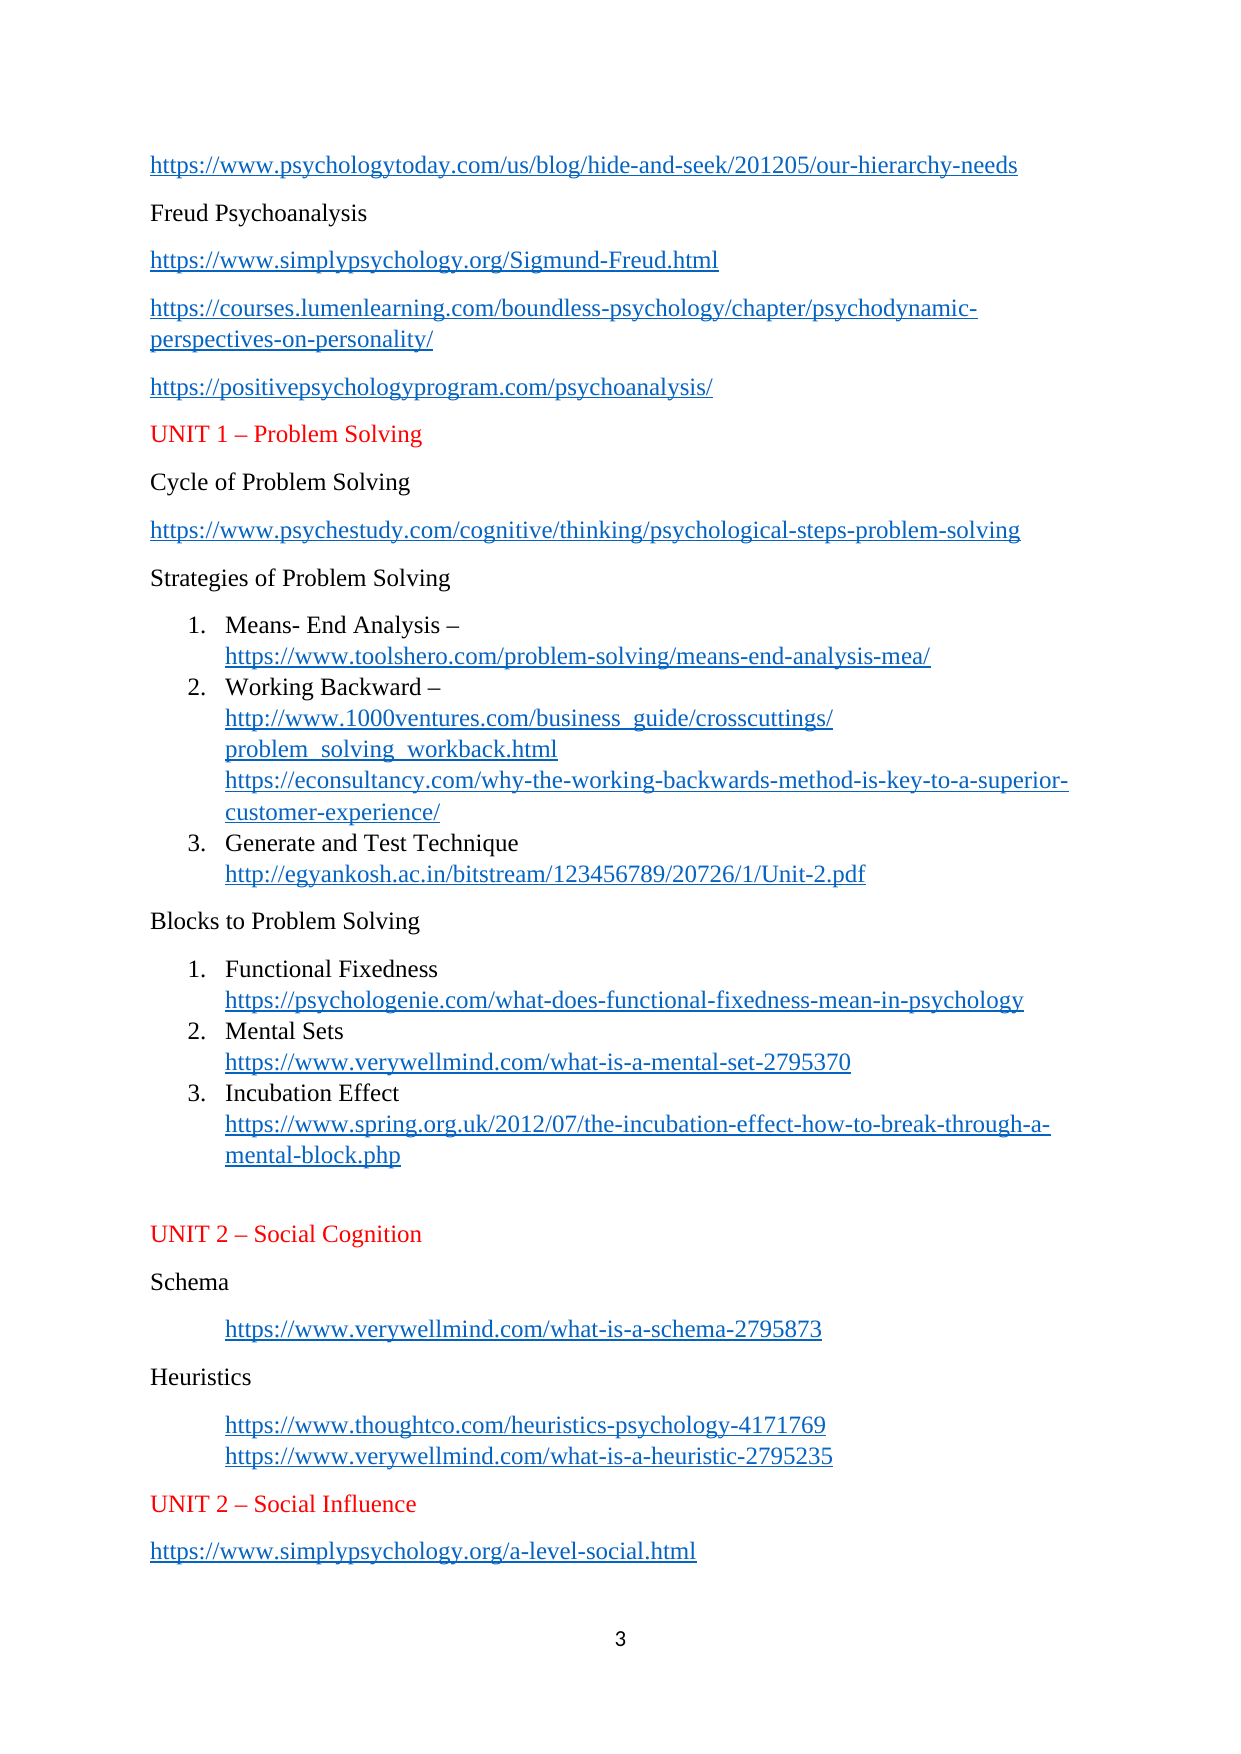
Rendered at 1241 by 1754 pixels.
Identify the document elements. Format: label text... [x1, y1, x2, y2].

list https://www.verywellmind.com/what-is-a-mental-set-2795370 [225, 1047, 1090, 1076]
list http://www.1000ventures.com/business_guide/crosscuttings/problem_solving_workback.html [225, 703, 1090, 763]
text UNIT 1 – Problem Solving [150, 419, 1090, 448]
list Generate and Test Technique [187, 828, 1090, 856]
text Schema [150, 1267, 1090, 1296]
list Functional Fixedness [187, 954, 1090, 983]
text Heuristics [150, 1362, 1090, 1391]
text UNIT 2 – Social Influence [150, 1489, 1090, 1517]
text https://www.psychologytoday.com/us/blog/hide-and-seek/201205/our-hierarchy-needs [150, 150, 1090, 179]
list https://econsultancy.com/why-the-working-backwards-method-is-key-to-a-superior-customer-experience/ [225, 766, 1090, 825]
list Working Backward – [187, 672, 1090, 701]
list https://www.thoughtco.com/heuristics-psychology-4171769 [225, 1410, 1090, 1439]
list Mental Sets [187, 1016, 1090, 1045]
text https://www.simplypsychology.org/Sigmund-Freud.html [150, 245, 1090, 274]
list http://egyankosh.ac.in/bitstream/123456789/20726/1/Unit-2.pdf [225, 859, 1090, 887]
list https://www.verywellmind.com/what-is-a-heuristic-2795235 [225, 1441, 1090, 1470]
list Incubation Effect [187, 1078, 1090, 1107]
text Blocks to Problem Solving [150, 906, 1090, 935]
text https://positivepsychologyprogram.com/psychoanalysis/ [150, 372, 1090, 401]
text UNIT 2 – Social Cognition [150, 1219, 1090, 1248]
text Strategies of Problem Solving [150, 563, 1090, 591]
list Means- End Analysis – [187, 610, 1090, 639]
list https://www.toolshero.com/problem-solving/means-end-analysis-mea/ [225, 641, 1090, 670]
list https://www.spring.org.uk/2012/07/the-incubation-effect-how-to-break-through-a-mental-block.php [225, 1109, 1090, 1169]
text https://www.simplypsychology.org/a-level-social.html [150, 1536, 1090, 1565]
text https://www.psychestudy.com/cognitive/thinking/psychological-steps-problem-solving [150, 515, 1090, 544]
text Cycle of Problem Solving [150, 467, 1090, 496]
list https://psychologenie.com/what-does-functional-fixedness-mean-in-psychology [225, 985, 1090, 1014]
text Freud Psychoanalysis [150, 198, 1090, 226]
text https://courses.lumenlearning.com/boundless-psychology/chapter/psychodynamic-perspectives-on-personality/ [150, 293, 1090, 353]
list https://www.verywellmind.com/what-is-a-schema-2795873 [225, 1314, 1090, 1343]
